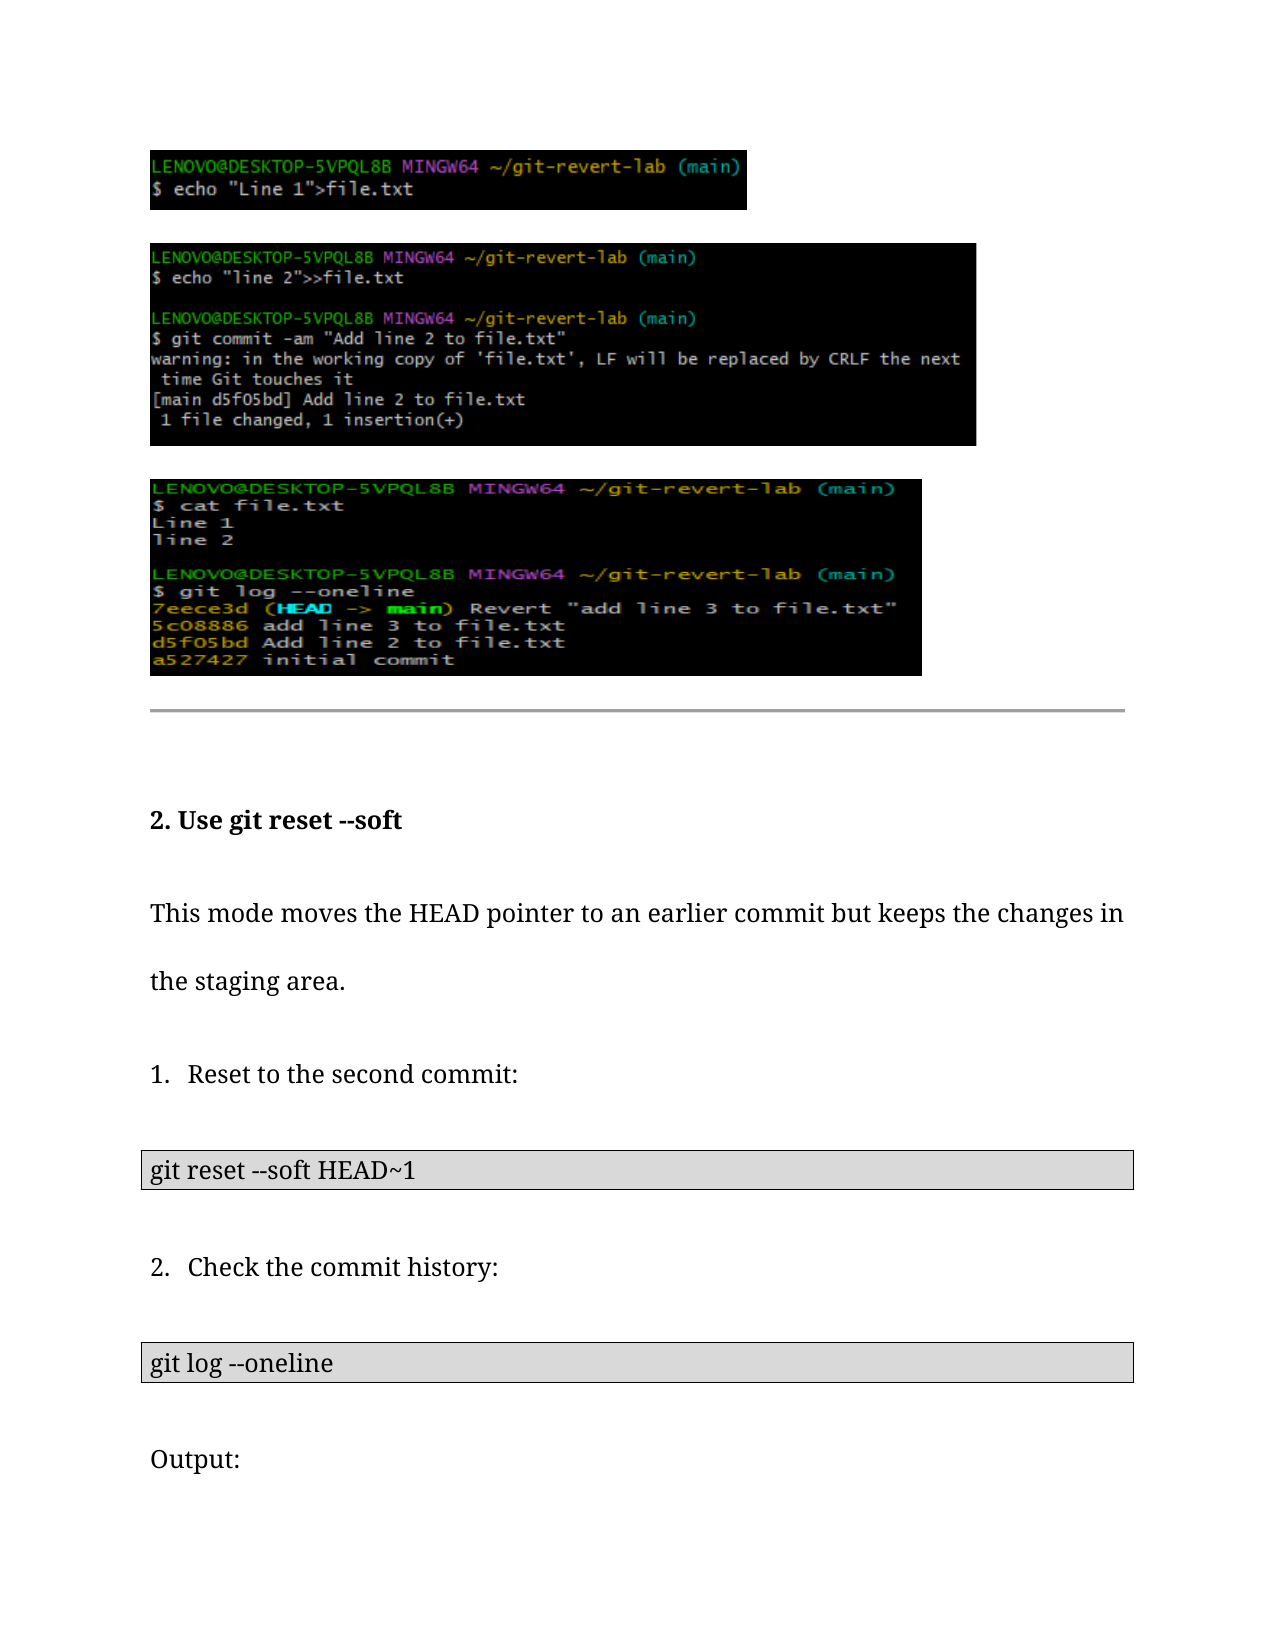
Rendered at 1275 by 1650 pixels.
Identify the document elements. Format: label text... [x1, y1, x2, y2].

picture [150, 243, 977, 446]
text This mode moves the HEAD pointer to an earlier commit but keeps the changes in the staging area. [150, 895, 1125, 998]
picture [150, 150, 747, 210]
text git log --oneline [142, 1343, 1133, 1382]
text 2. Use git reset --soft [150, 802, 1125, 836]
picture [150, 479, 922, 676]
list Check the commit history: [150, 1249, 1125, 1283]
list Reset to the second commit: [150, 1057, 1125, 1091]
text Output: [150, 1442, 1125, 1476]
text git reset --soft HEAD~1 [142, 1151, 1133, 1189]
